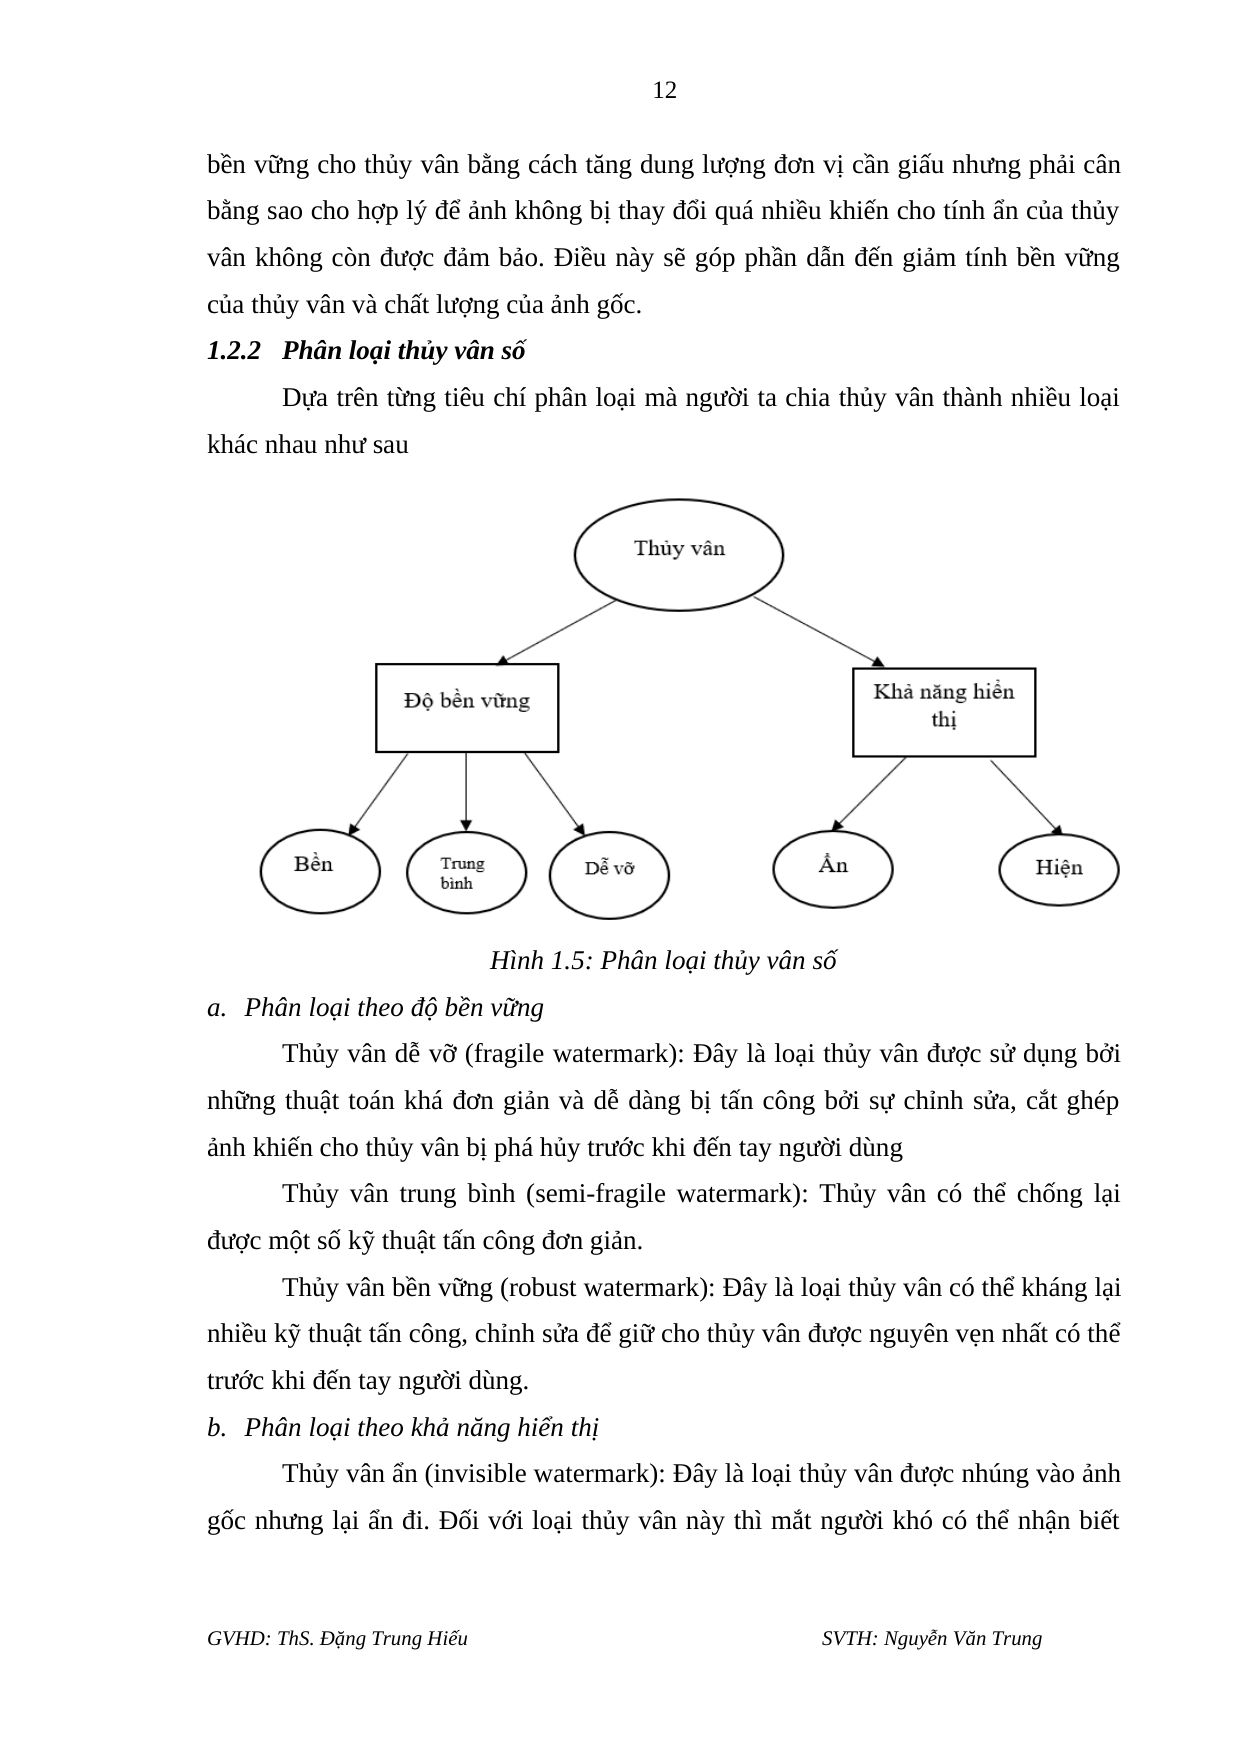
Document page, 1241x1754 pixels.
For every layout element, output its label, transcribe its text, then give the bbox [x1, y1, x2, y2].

list Phân loại thủy vân số [207, 334, 1122, 366]
picture [236, 474, 1152, 930]
text Thủy vân bền vững (robust watermark): Đây là loại thủy vân có thể kháng lại nhiều kỹ thuật tấn công, chỉnh sửa để giữ cho thủy vân được nguyên vẹn nhất có thể trước khi đến tay người dùng. [207, 1271, 1122, 1395]
list Phân loại theo độ bền vững [207, 991, 1122, 1022]
list Phân loại theo khả năng hiển thị [207, 1411, 1122, 1442]
text Thủy vân trung bình (semi-fragile watermark): Thủy vân có thể chống lại được một số kỹ thuật tấn công đơn giản. [207, 1177, 1122, 1255]
text Hình 1.5: Phân loại thủy vân số [207, 944, 1122, 975]
text Dựa trên từng tiêu chí phân loại mà người ta chia thủy vân thành nhiều loại khác nhau như sau [207, 381, 1122, 459]
text Thủy vân dễ vỡ (fragile watermark): Đây là loại thủy vân được sử dụng bởi những thuật toán khá đơn giản và dễ dàng bị tấn công bởi sự chỉnh sửa, cắt ghép ảnh khiến cho thủy vân bị phá hủy trước khi đến tay người dùng [207, 1037, 1122, 1162]
